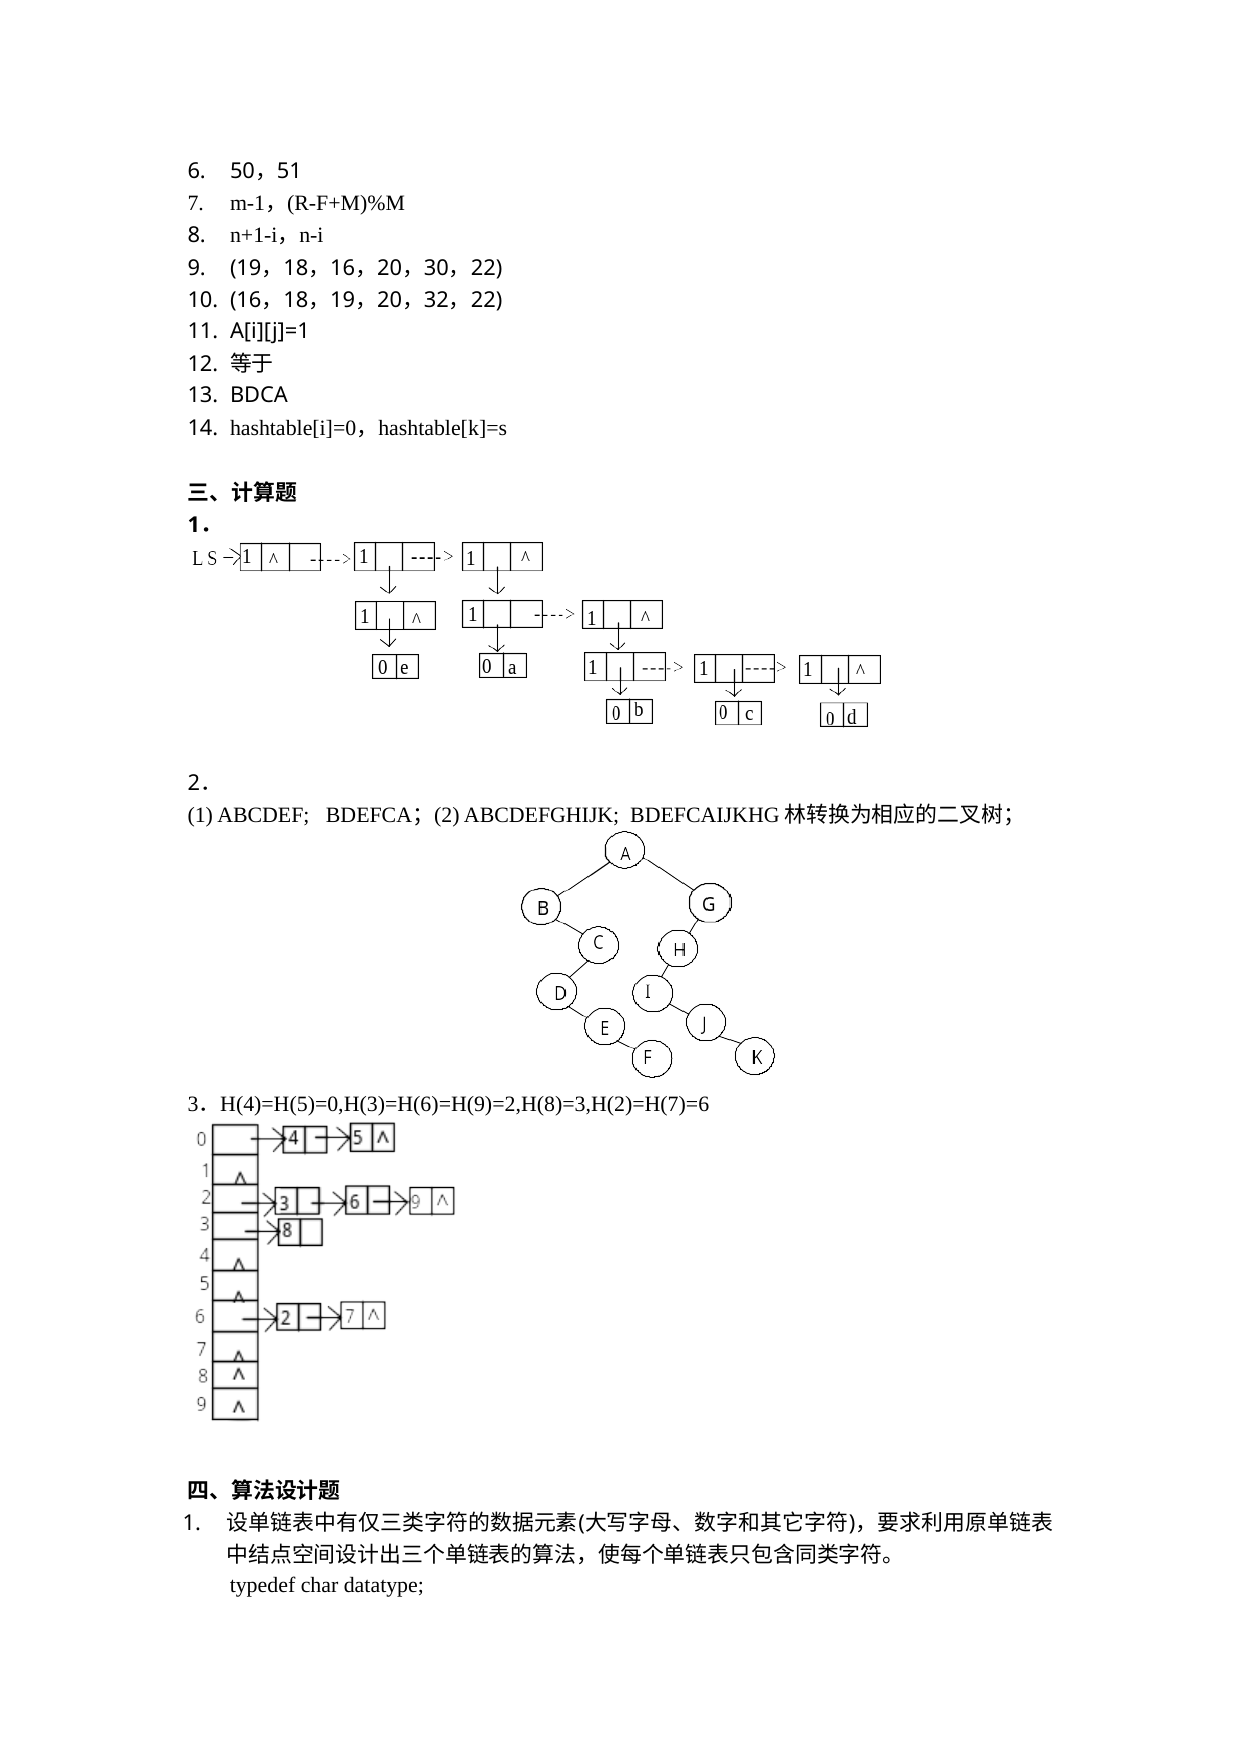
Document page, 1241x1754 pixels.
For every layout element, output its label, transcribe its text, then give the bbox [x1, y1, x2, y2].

text typedef char datatype; [182, 1569, 1053, 1601]
list (16，18，19，20，32，22) [187, 281, 1053, 314]
list BDCA [187, 378, 1053, 410]
list 50，51 [187, 153, 1053, 185]
text 三、计算题 [187, 474, 1053, 507]
list 设单链表中有仅三类字符的数据元素(大写字母、数字和其它字符)，要求利用原单链表中结点空间设计出三个单链表的算法，使每个单链表只包含同类字符。 [182, 1504, 1053, 1569]
list n+1-i，n-i [187, 217, 1053, 249]
list hashtable[i]=0，hashtable[k]=s [187, 410, 1053, 442]
text 四、算法设计题 [187, 1472, 1053, 1504]
list m-1，(R-F+M)%M [187, 185, 1053, 217]
list A[i][j]=1 [187, 314, 1053, 346]
text 3．H(4)=H(5)=0,H(3)=H(6)=H(9)=2,H(8)=3,H(2)=H(7)=6 [187, 1086, 1053, 1118]
text (1) ABCDEF; BDEFCA；(2) ABCDEFGHIJK; BDEFCAIJKHG林转换为相应的二叉树； [187, 796, 1053, 829]
text 1． [187, 507, 1053, 539]
list (19，18，16，20，30，22) [187, 249, 1053, 281]
text 2． [187, 764, 1053, 796]
list 等于 [187, 346, 1053, 378]
